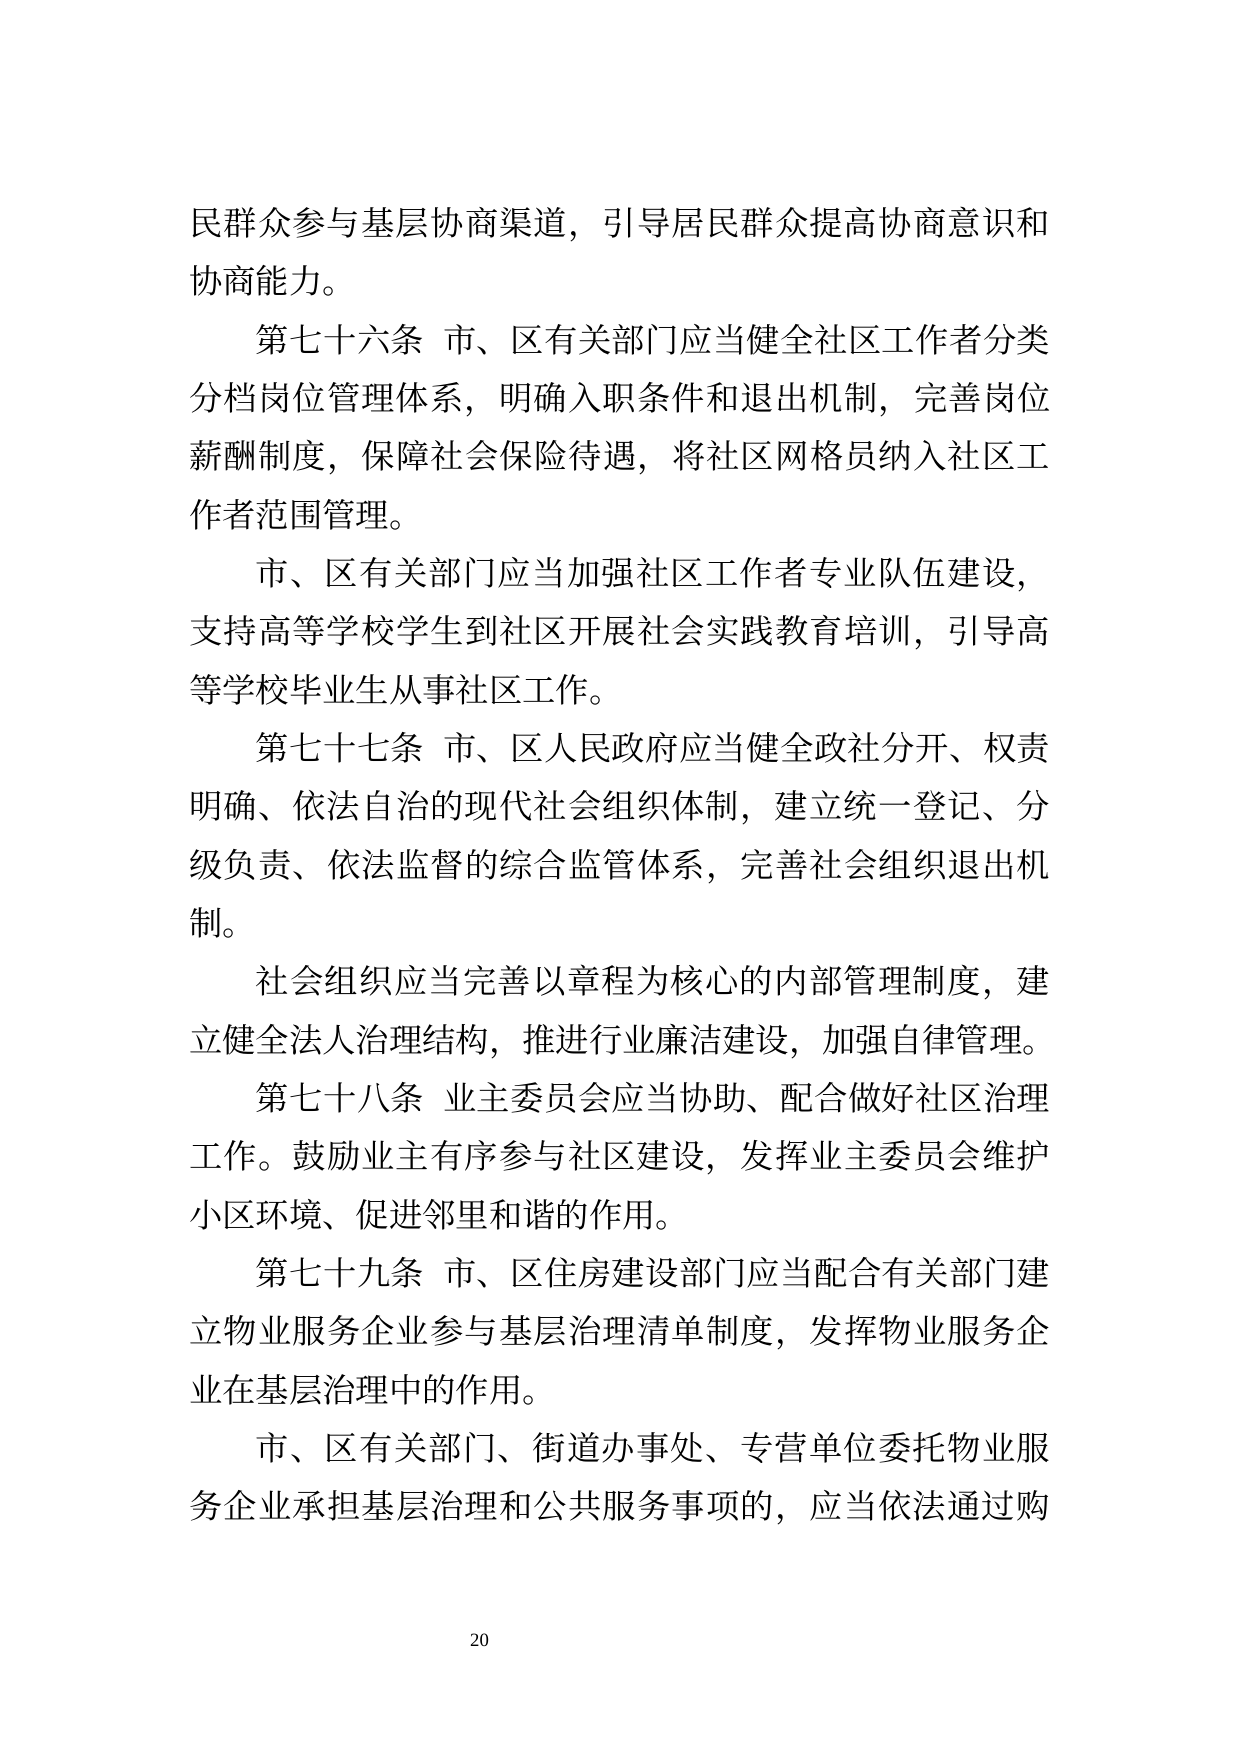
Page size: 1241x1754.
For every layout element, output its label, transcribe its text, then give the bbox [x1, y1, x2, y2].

text 第七十八条 业主委员会应当协助、配合做好社区治理工作。鼓励业主有序参与社区建设，发挥业主委员会维护小区环境、促进邻里和谐的作用。 [189, 1064, 1051, 1239]
text 社会组织应当完善以章程为核心的内部管理制度，建立健全法人治理结构，推进行业廉洁建设，加强自律管理。 [189, 947, 1051, 1064]
text 市、区有关部门应当加强社区工作者专业队伍建设，支持高等学校学生到社区开展社会实践教育培训，引导高等学校毕业生从事社区工作。 [189, 539, 1051, 714]
text 第七十九条 市、区住房建设部门应当配合有关部门建立物业服务企业参与基层治理清单制度，发挥物业服务企业在基层治理中的作用。 [189, 1239, 1051, 1414]
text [189, 189, 1051, 306]
text 第七十七条 市、区人民政府应当健全政社分开、权责明确、依法自治的现代社会组织体制，建立统一登记、分级负责、依法监督的综合监管体系，完善社会组织退出机制。 [189, 714, 1051, 947]
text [189, 1414, 1051, 1531]
text 第七十六条 市、区有关部门应当健全社区工作者分类分档岗位管理体系，明确入职条件和退出机制，完善岗位薪酬制度，保障社会保险待遇，将社区网格员纳入社区工作者范围管理。 [189, 306, 1051, 539]
